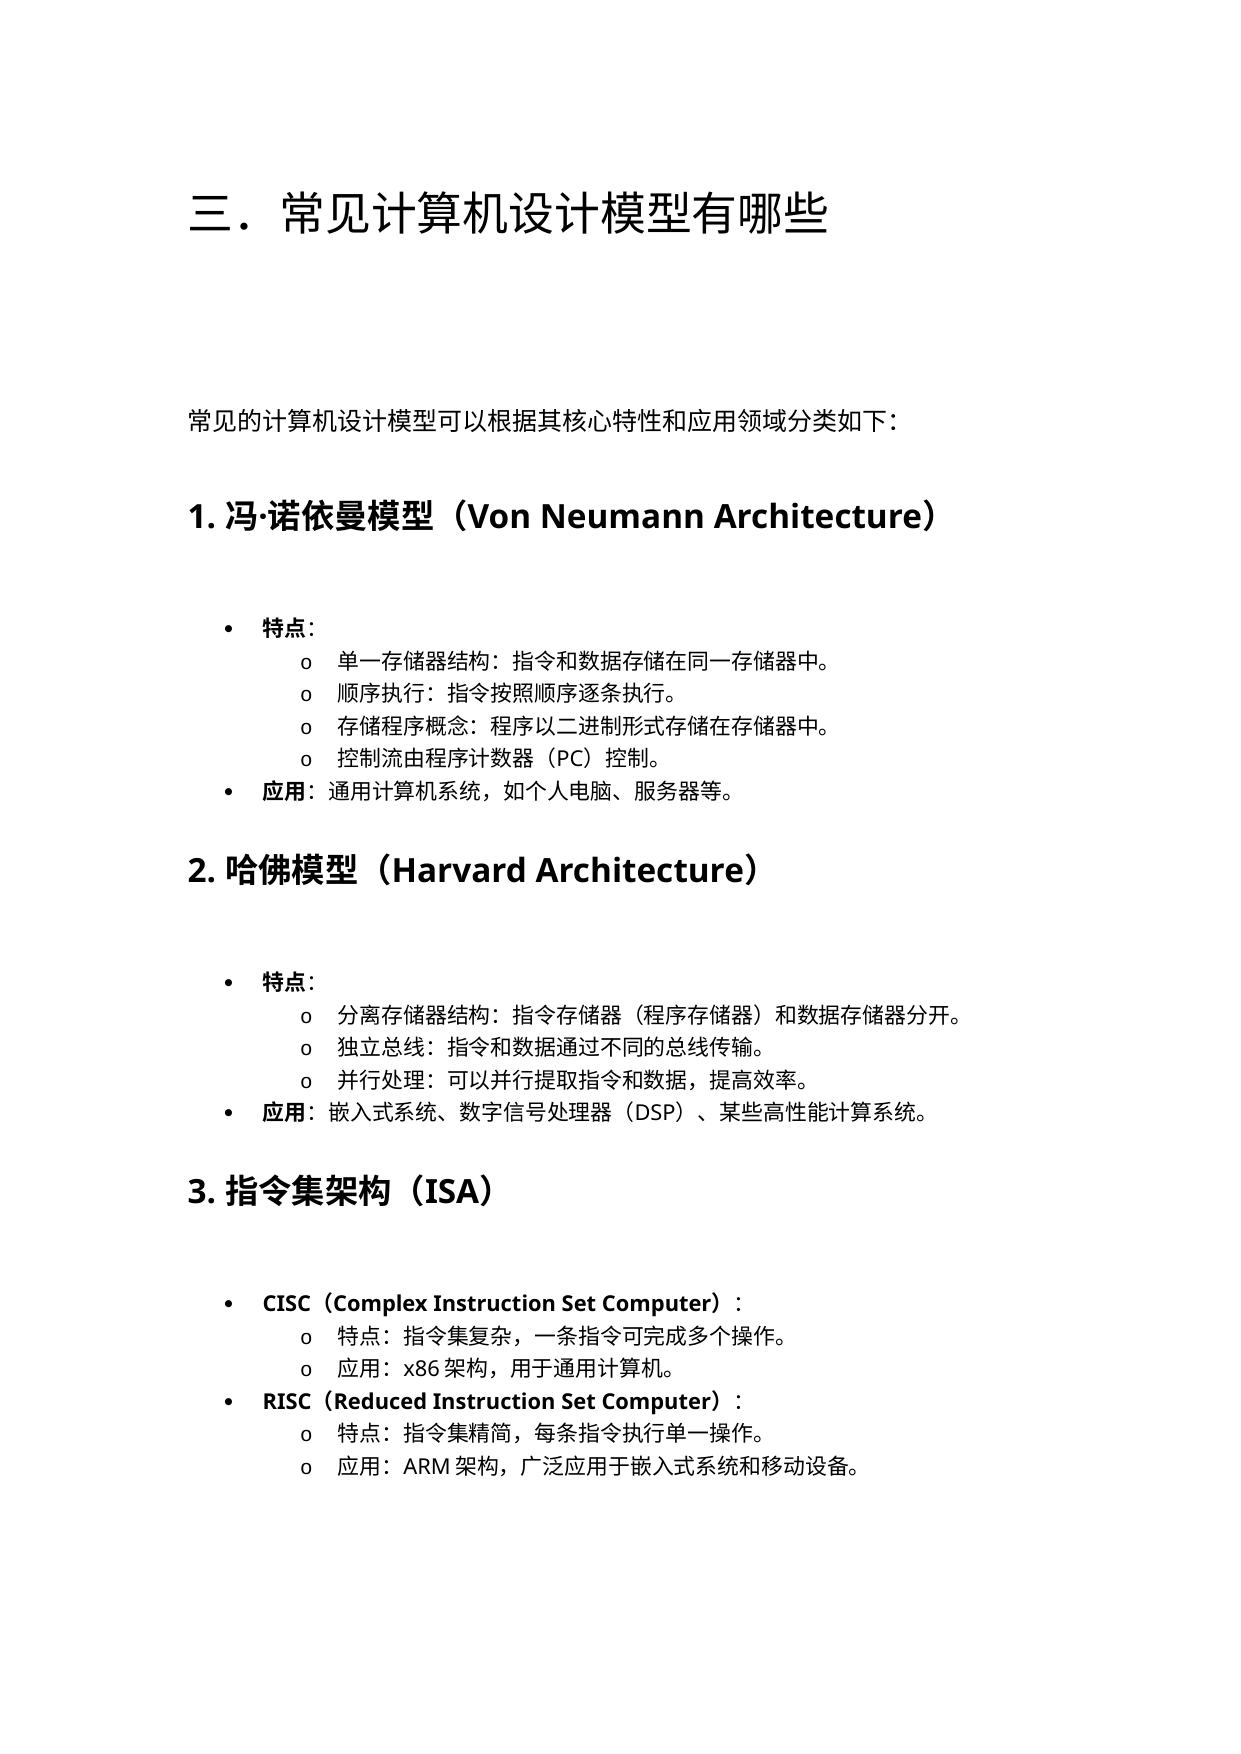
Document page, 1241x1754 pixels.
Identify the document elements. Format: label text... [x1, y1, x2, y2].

list 顺序执行：指令按照顺序逐条执行。 [300, 676, 1053, 708]
subtitle 三．常见计算机设计模型有哪些 [187, 162, 1053, 259]
list 应用：通用计算机系统，如个人电脑、服务器等。 [225, 773, 1053, 806]
list 特点：指令集复杂，一条指令可完成多个操作。 [300, 1318, 1053, 1351]
list 并行处理：可以并行提取指令和数据，提高效率。 [300, 1062, 1053, 1095]
list 存储程序概念：程序以二进制形式存储在存储器中。 [300, 708, 1053, 741]
list 应用：ARM架构，广泛应用于嵌入式系统和移动设备。 [300, 1448, 1053, 1481]
text 常见的计算机设计模型可以根据其核心特性和应用领域分类如下： [187, 387, 1053, 452]
list 单一存储器结构：指令和数据存储在同一存储器中。 [300, 643, 1053, 676]
list 特点：指令集精简，每条指令执行单一操作。 [300, 1416, 1053, 1448]
list RISC（Reduced Instruction Set Computer）： [225, 1383, 1053, 1416]
subtitle 2. 哈佛模型（Harvard Architecture） [187, 835, 1053, 900]
list 特点： [225, 965, 1053, 997]
list 应用：x86架构，用于通用计算机。 [300, 1351, 1053, 1383]
list 分离存储器结构：指令存储器（程序存储器）和数据存储器分开。 [300, 997, 1053, 1030]
list 独立总线：指令和数据通过不同的总线传输。 [300, 1030, 1053, 1062]
subtitle 3. 指令集架构（ISA） [187, 1156, 1053, 1221]
list 应用：嵌入式系统、数字信号处理器（DSP）、某些高性能计算系统。 [225, 1095, 1053, 1127]
list 控制流由程序计数器（PC）控制。 [300, 741, 1053, 773]
subtitle 1. 冯·诺依曼模型（Von Neumann Architecture） [187, 482, 1053, 547]
list 特点： [225, 611, 1053, 643]
list CISC（Complex Instruction Set Computer）： [225, 1286, 1053, 1318]
